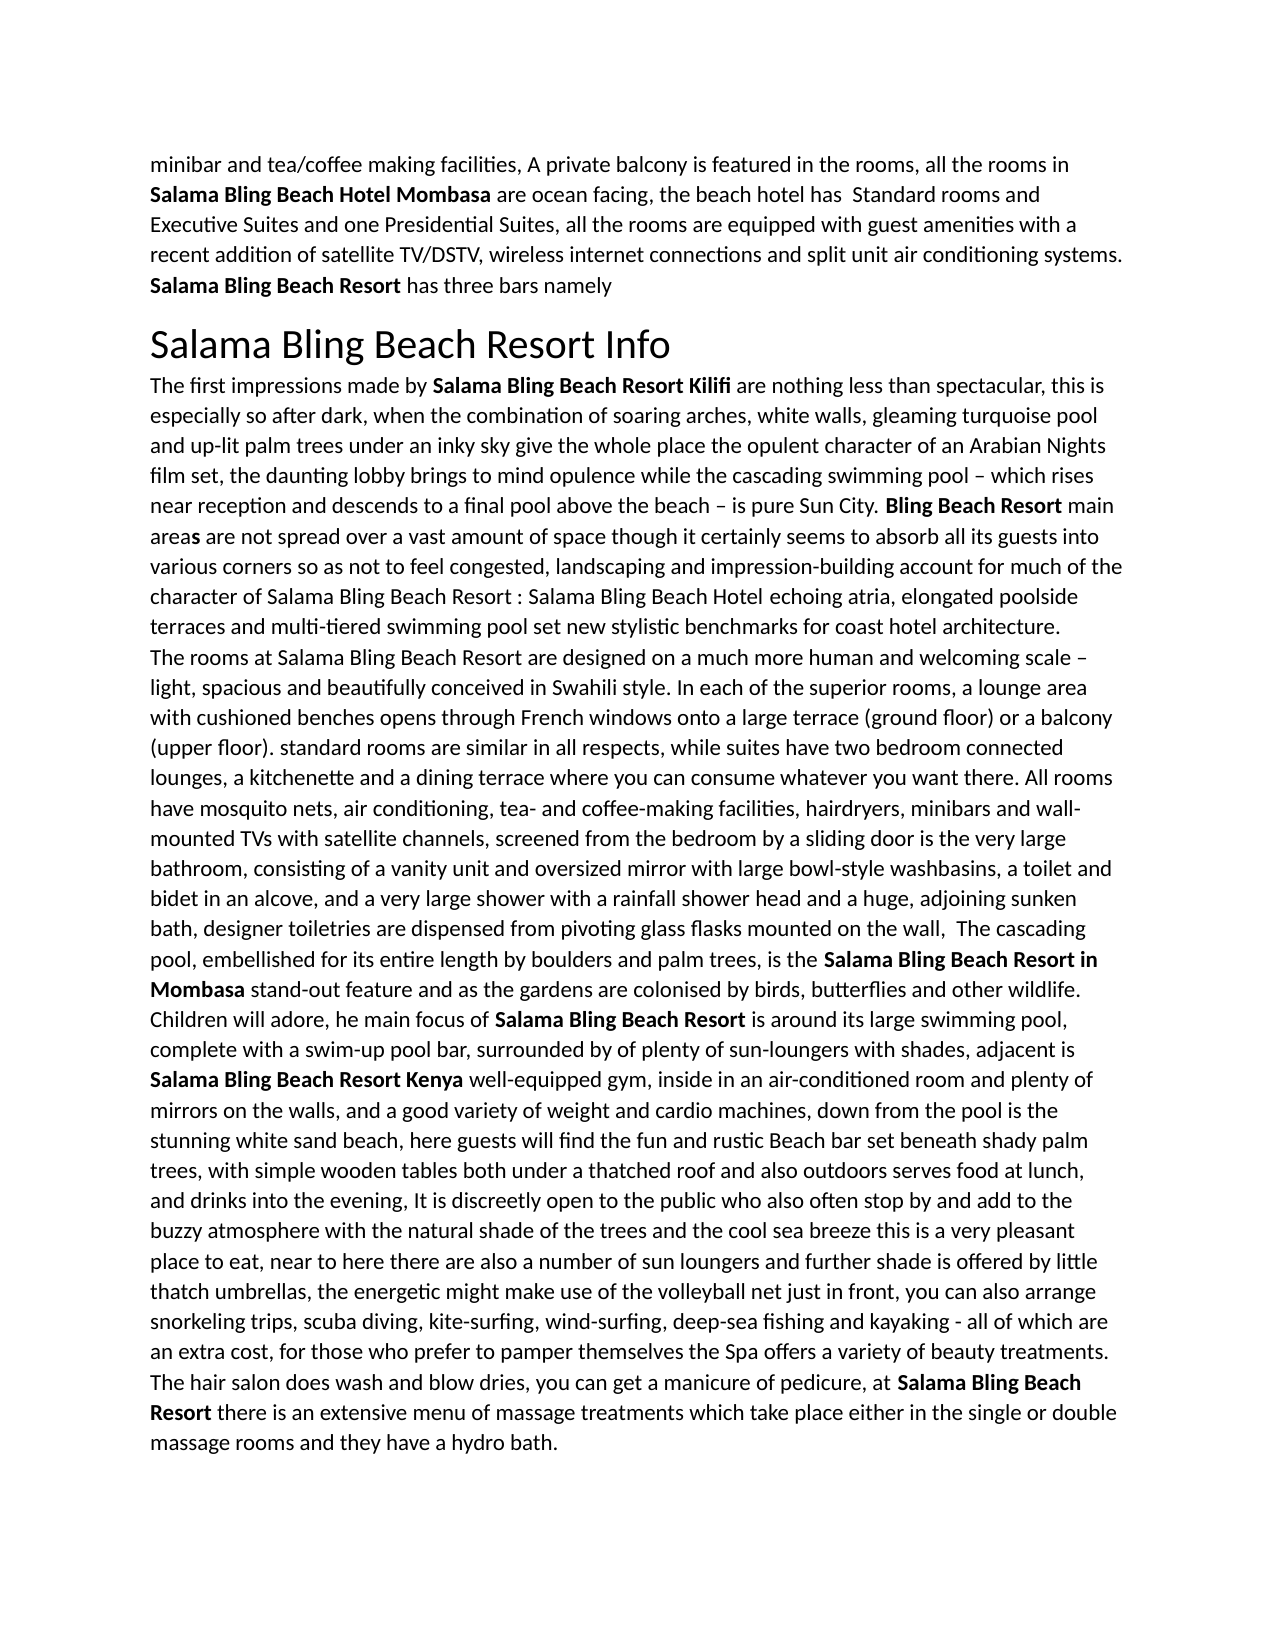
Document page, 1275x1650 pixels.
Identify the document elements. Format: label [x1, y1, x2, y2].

text [150, 150, 1125, 299]
text [150, 318, 1125, 1456]
